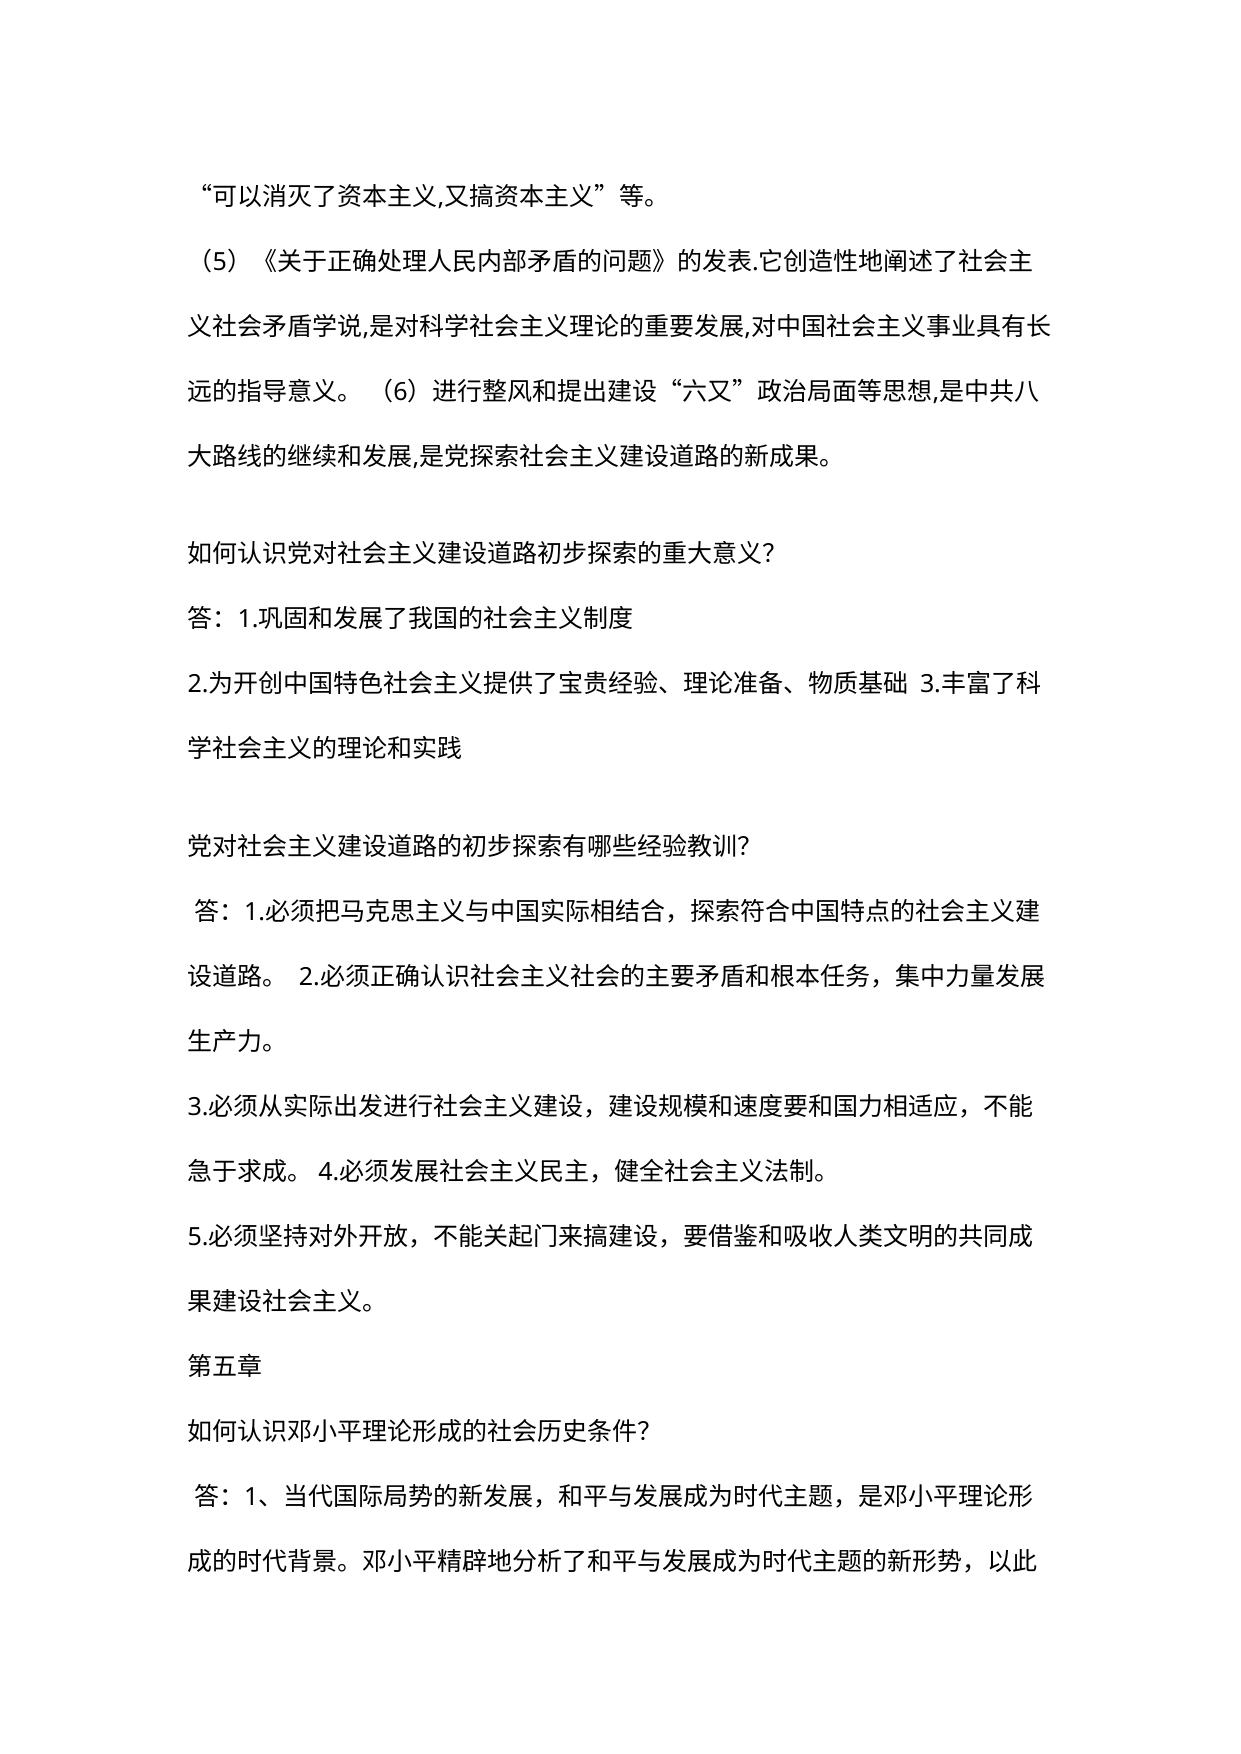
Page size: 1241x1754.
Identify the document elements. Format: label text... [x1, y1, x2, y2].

text 5.必须坚持对外开放，不能关起门来搞建设，要借鉴和吸收人类文明的共同成果建设社会主义。 [187, 1202, 1053, 1332]
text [187, 1462, 1053, 1592]
text 答：1.巩固和发展了我国的社会主义制度 [187, 584, 1053, 649]
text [187, 162, 1053, 227]
text （5）《关于正确处理人民内部矛盾的问题》的发表.它创造性地阐述了社会主义社会矛盾学说,是对科学社会主义理论的重要发展,对中国社会主义事业具有长远的指导意义。 （6）进行整风和提出建设“六又”政治局面等思想,是中共八大路线的继续和发展,是党探索社会主义建设道路的新成果。 [187, 227, 1053, 487]
text 党对社会主义建设道路的初步探索有哪些经验教训？ [187, 812, 1053, 877]
text 如何认识党对社会主义建设道路初步探索的重大意义？ [187, 519, 1053, 584]
text 如何认识邓小平理论形成的社会历史条件？ [187, 1397, 1053, 1462]
text 3.必须从实际出发进行社会主义建设，建设规模和速度要和国力相适应，不能急于求成。 4.必须发展社会主义民主，健全社会主义法制。 [187, 1072, 1053, 1202]
text 第五章 [187, 1332, 1053, 1397]
text 答：1.必须把马克思主义与中国实际相结合，探索符合中国特点的社会主义建设道路。 2.必须正确认识社会主义社会的主要矛盾和根本任务，集中力量发展生产力。 [187, 877, 1053, 1072]
text 2.为开创中国特色社会主义提供了宝贵经验、理论准备、物质基础 3.丰富了科学社会主义的理论和实践 [187, 649, 1053, 779]
